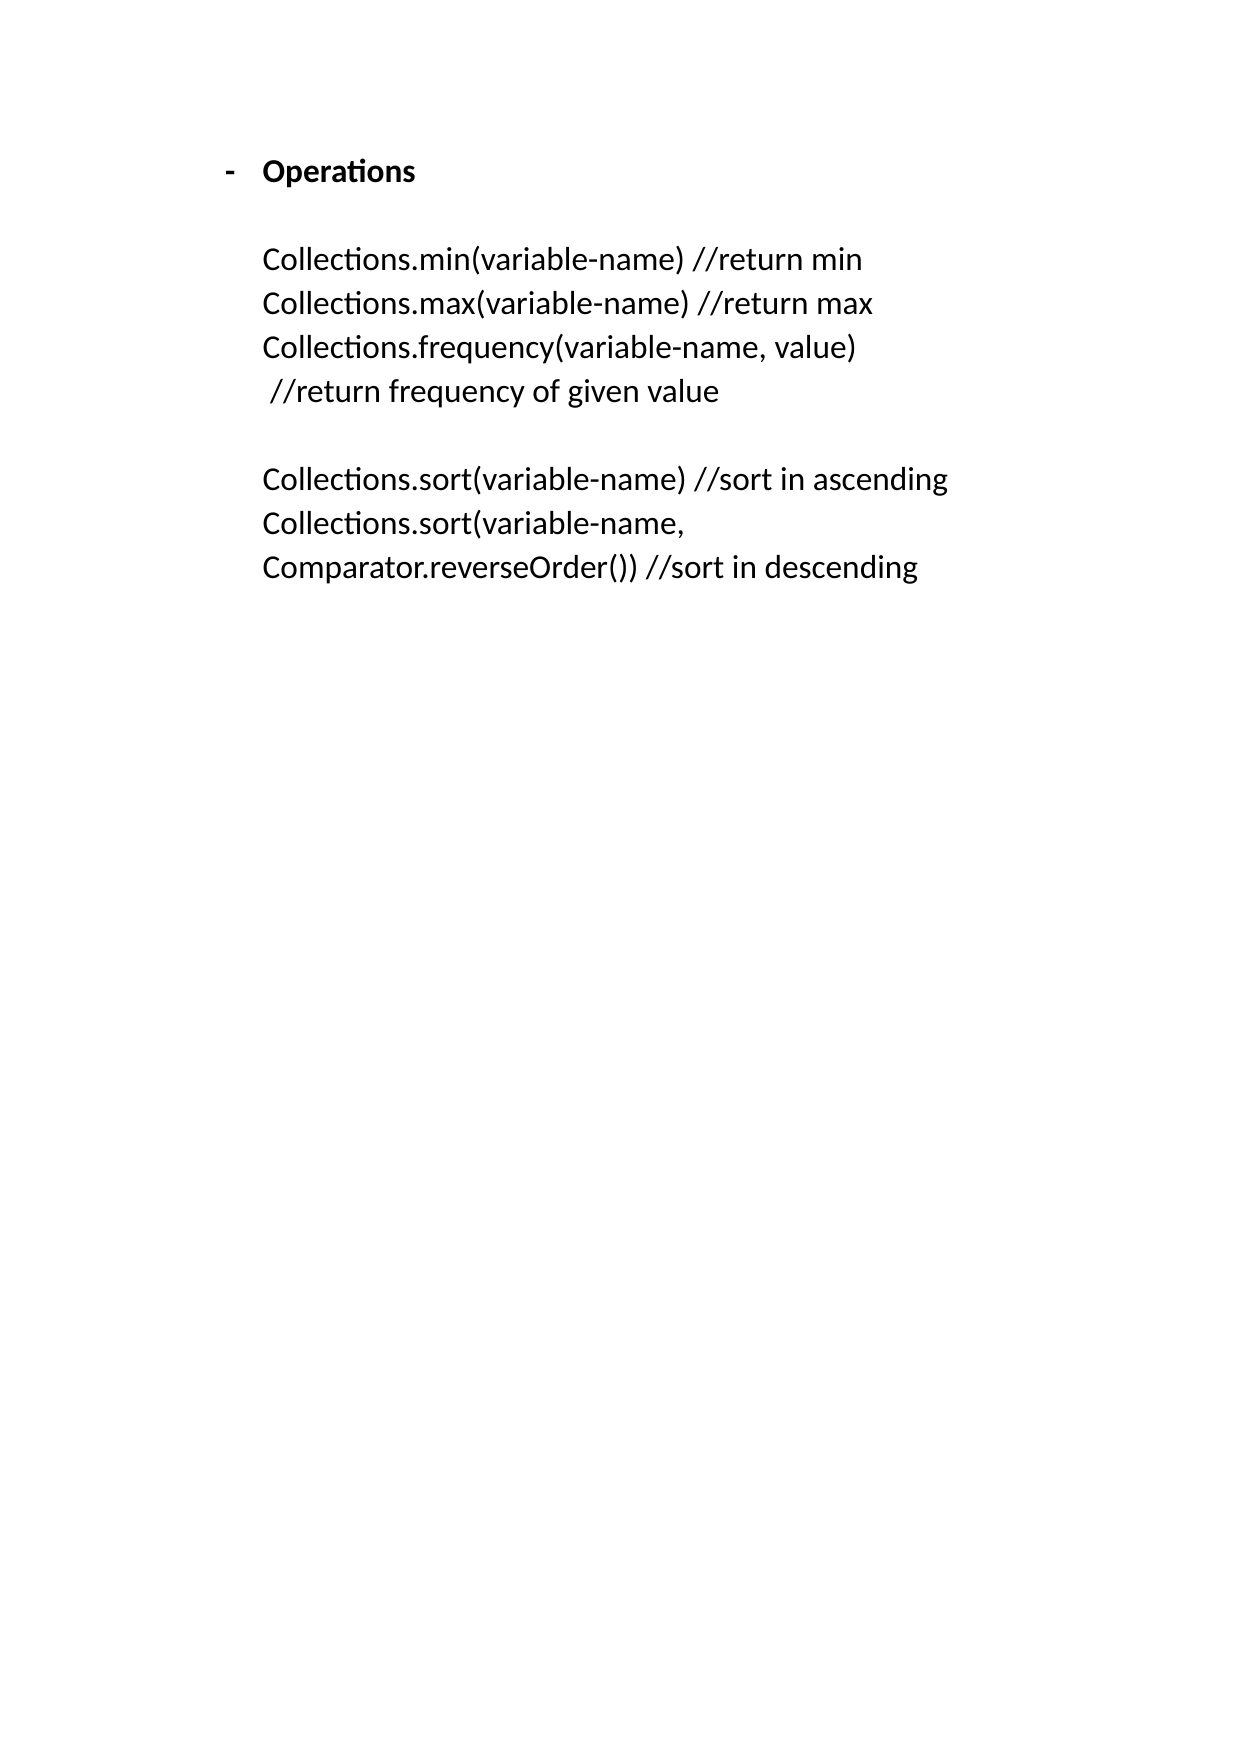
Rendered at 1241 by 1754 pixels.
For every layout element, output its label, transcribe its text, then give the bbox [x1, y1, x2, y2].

list Collections.min(variable-name) //return min [262, 238, 1090, 279]
list Collections.frequency(variable-name, value) [262, 326, 1090, 367]
list Operations [225, 150, 1090, 191]
list //return frequency of given value [262, 370, 1090, 411]
list Collections.sort(variable-name) //sort in ascending [262, 458, 1090, 498]
list Collections.sort(variable-name, Comparator.reverseOrder()) //sort in descending [262, 502, 1090, 586]
list Collections.max(variable-name) //return max [262, 282, 1090, 323]
